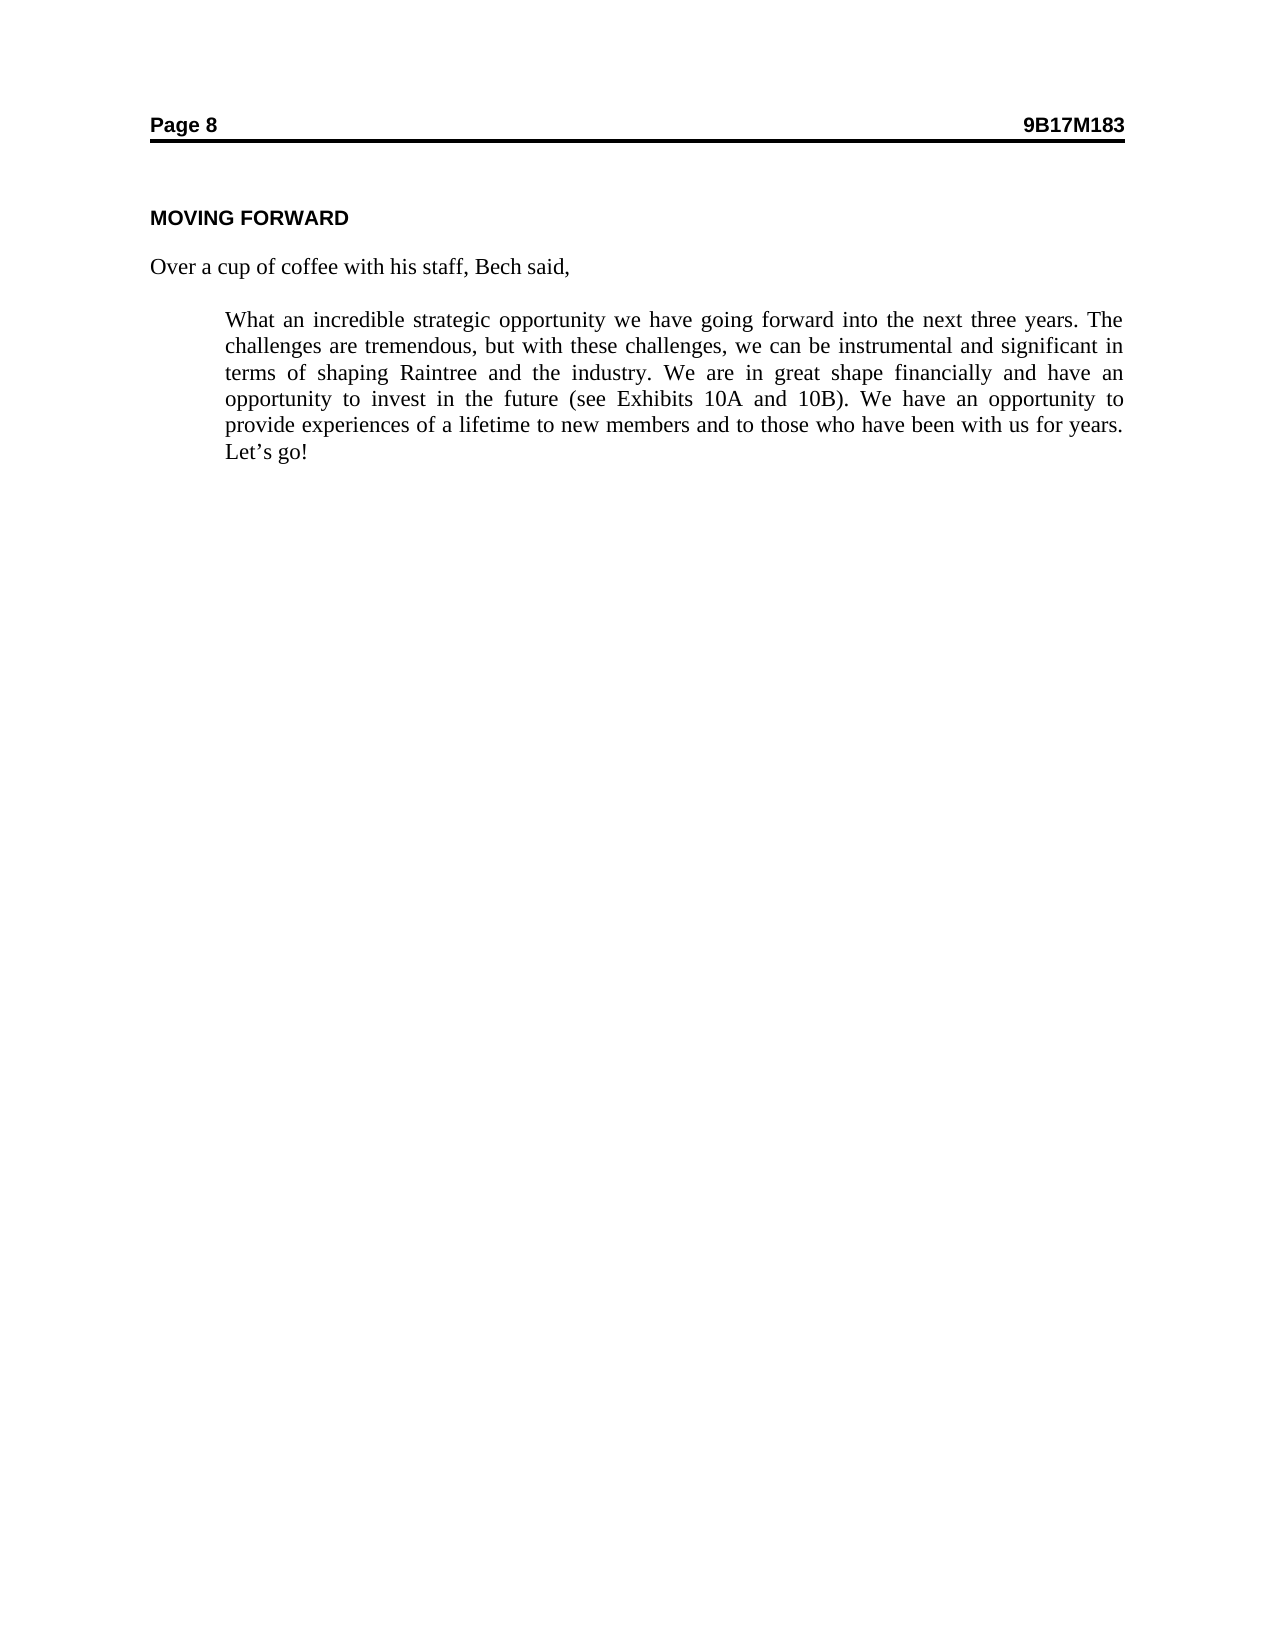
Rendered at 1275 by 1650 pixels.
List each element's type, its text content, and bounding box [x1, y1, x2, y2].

text What an incredible strategic opportunity we have going forward into the next three years. The challenges are tremendous, but with these challenges, we can be instrumental and significant in terms of shaping Raintree and the industry. We are in great shape financially and have an opportunity to invest in the future (see Exhibits 10A and 10B). We have an opportunity to provide experiences of a lifetime to new members and to those who have been with us for years. Let’s go! [225, 306, 1125, 464]
text moving forward [150, 206, 1125, 229]
text Over a cup of coffee with his staff, Bech said, [150, 253, 1125, 280]
